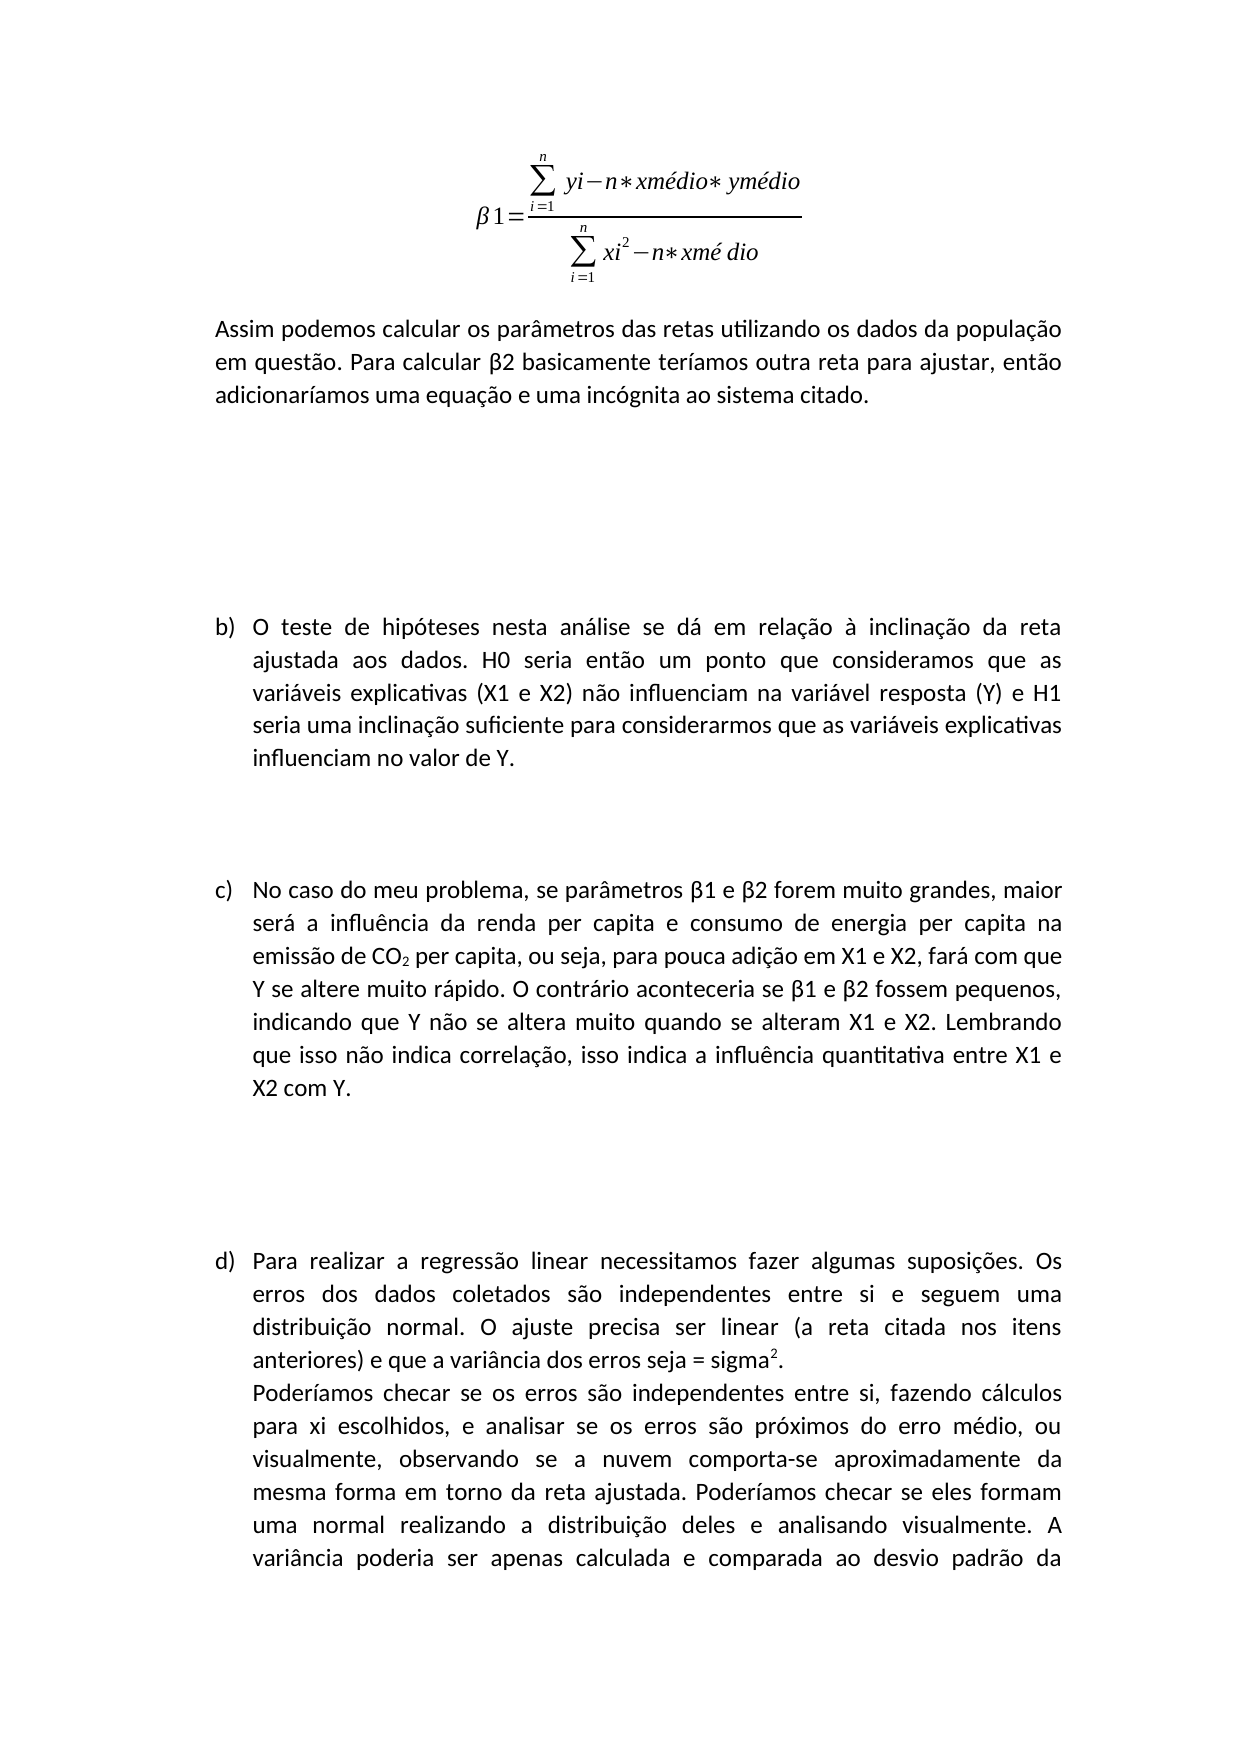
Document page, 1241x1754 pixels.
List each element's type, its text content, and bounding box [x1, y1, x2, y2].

list Para realizar a regressão linear necessitamos fazer algumas suposições. Os erros dos dados coletados são independentes entre si e seguem uma distribuição normal. O ajuste precisa ser linear (a reta citada nos itens anteriores) e que a variância dos erros seja = sigma2. [215, 1245, 1063, 1375]
text Assim podemos calcular os parâmetros das retas utilizando os dados da população em questão. Para calcular β2 basicamente teríamos outra reta para ajustar, então adicionaríamos uma equação e uma incógnita ao sistema citado. [215, 313, 1063, 410]
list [252, 1377, 1063, 1572]
list No caso do meu problema, se parâmetros β1 e β2 forem muito grandes, maior será a influência da renda per capita e consumo de energia per capita na emissão de CO2 per capita, ou seja, para pouca adição em X1 e X2, fará com que Y se altere muito rápido. O contrário aconteceria se β1 e β2 fossem pequenos, indicando que Y não se altera muito quando se alteram X1 e X2. Lembrando que isso não indica correlação, isso indica a influência quantitativa entre X1 e X2 com Y. [215, 874, 1063, 1102]
list O teste de hipóteses nesta análise se dá em relação à inclinação da reta ajustada aos dados. H0 seria então um ponto que consideramos que as variáveis explicativas (X1 e X2) não influenciam na variável resposta (Y) e H1 seria uma inclinação suficiente para considerarmos que as variáveis explicativas influenciam no valor de Y. [215, 611, 1063, 773]
